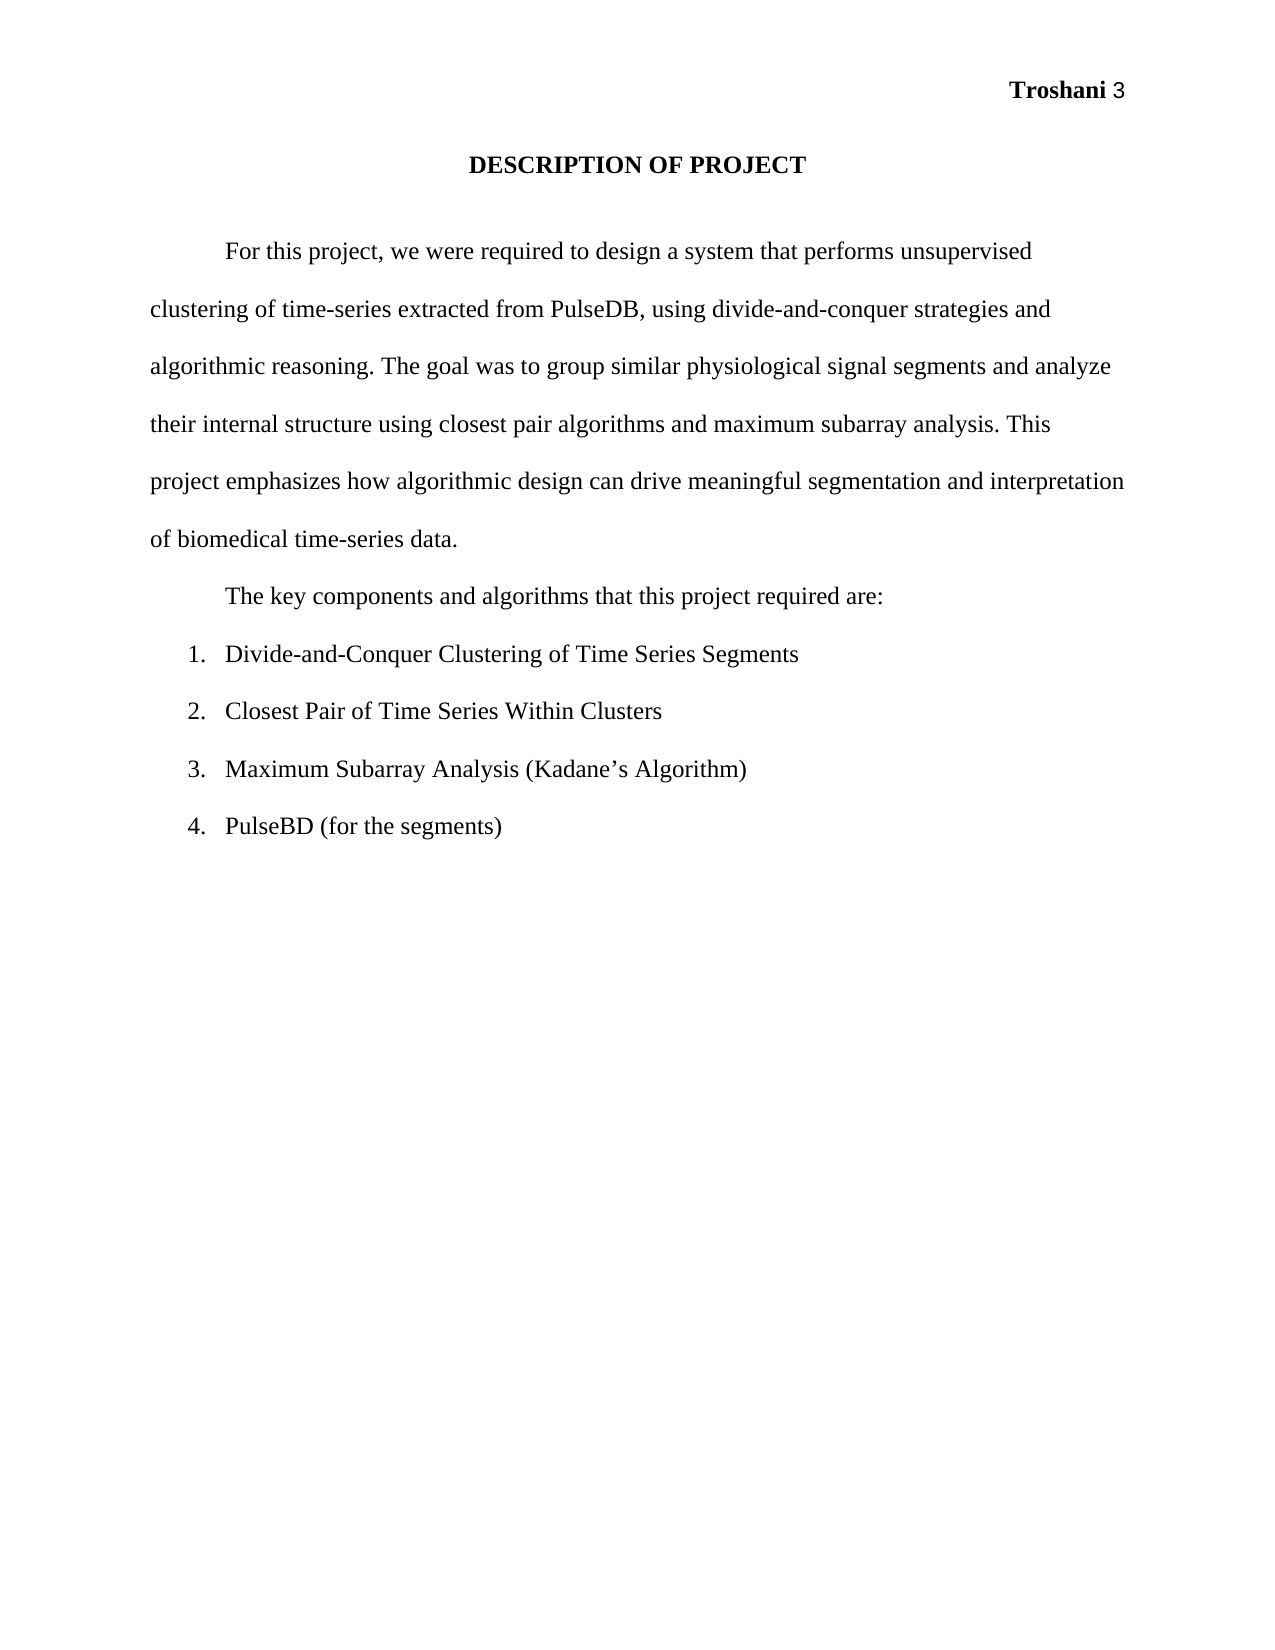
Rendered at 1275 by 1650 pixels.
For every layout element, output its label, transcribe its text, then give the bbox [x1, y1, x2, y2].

list Closest Pair of Time Series Within Clusters [187, 696, 1125, 725]
list PulseBD (for the segments) [187, 811, 1125, 840]
text DESCRIPTION OF PROJECT [150, 150, 1125, 179]
list Divide-and-Conquer Clustering of Time Series Segments [187, 639, 1125, 667]
list Maximum Subarray Analysis (Kadane’s Algorithm) [187, 754, 1125, 782]
text For this project, we were required to design a system that performs unsupervised clustering of time-series extracted from PulseDB, using divide-and-conquer strategies and algorithmic reasoning. The goal was to group similar physiological signal segments and analyze their internal structure using closest pair algorithms and maximum subarray analysis. This project emphasizes how algorithmic design can drive meaningful segmentation and interpretation of biomedical time-series data. [150, 236, 1125, 552]
text The key components and algorithms that this project required are: [150, 581, 1125, 610]
